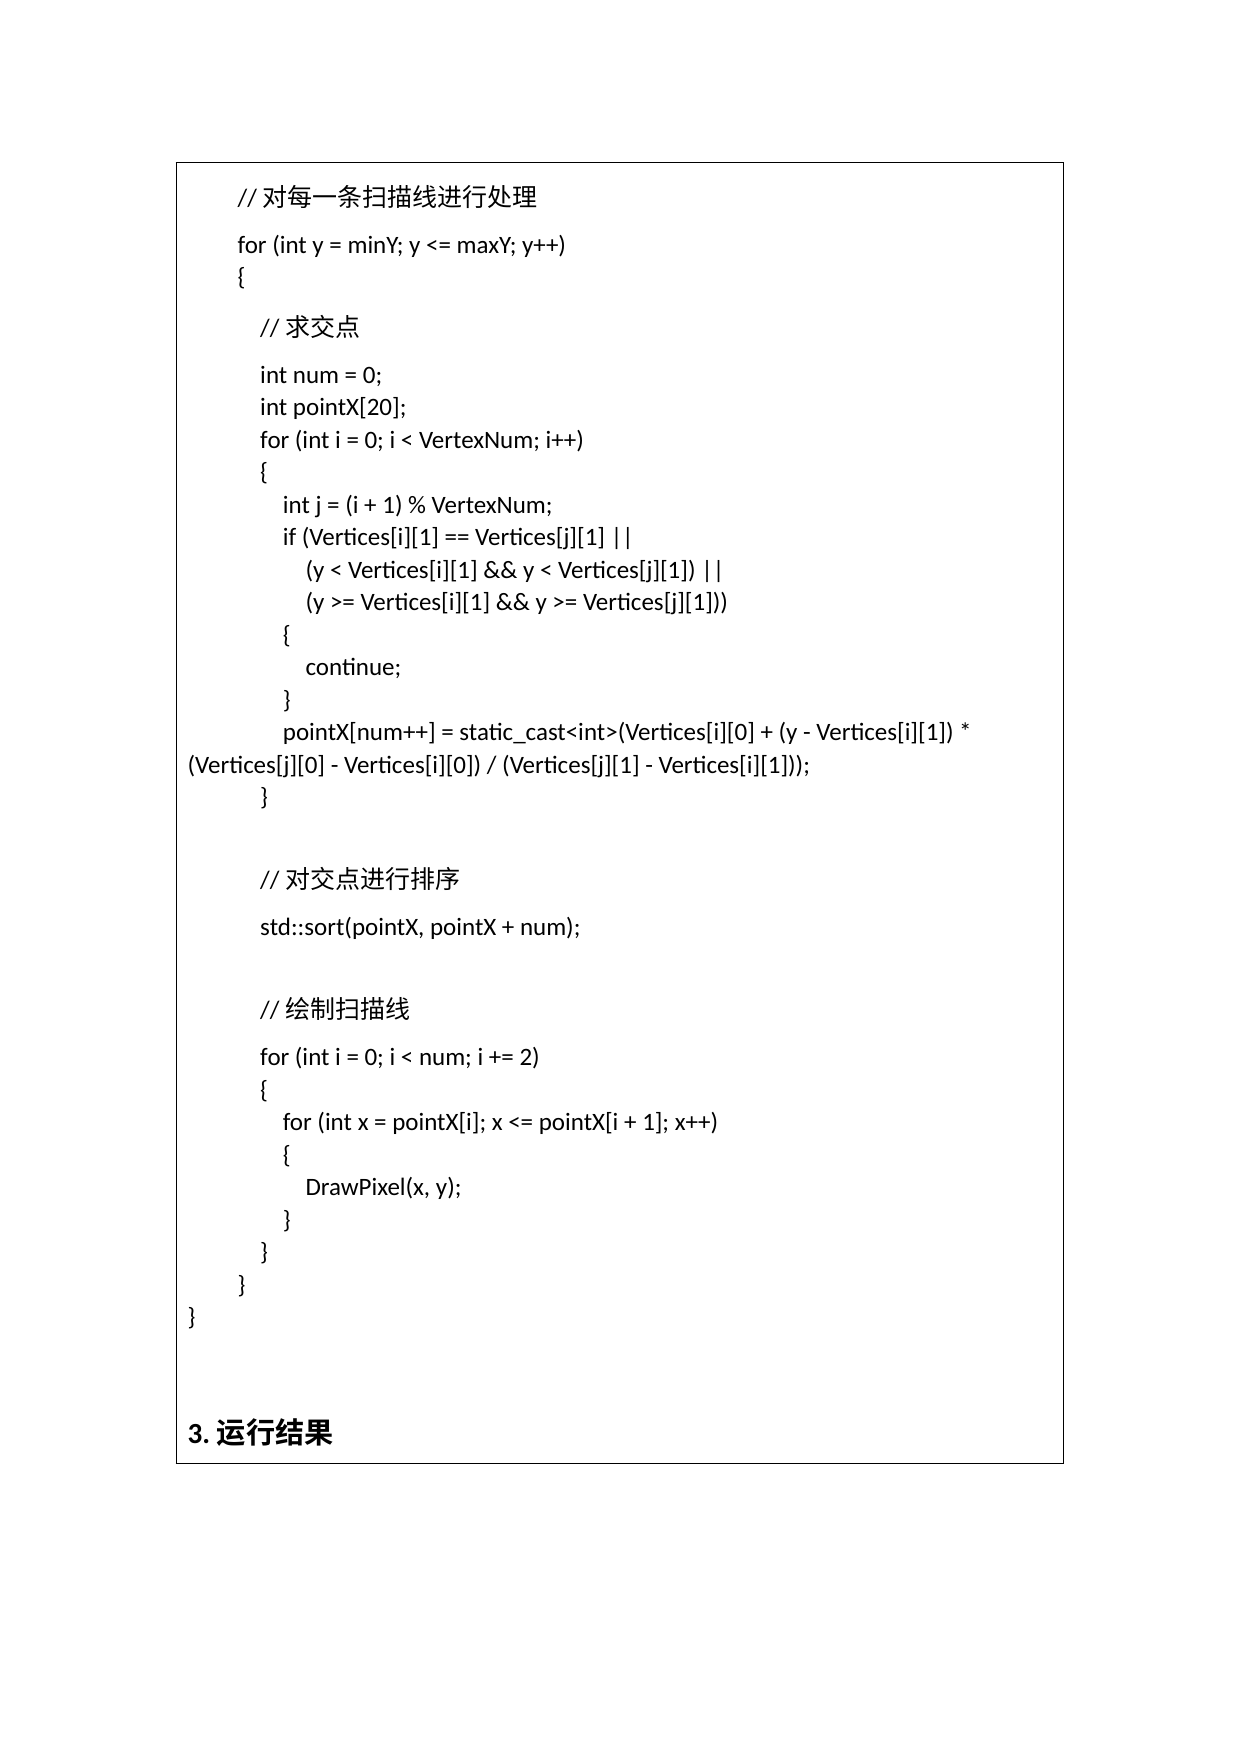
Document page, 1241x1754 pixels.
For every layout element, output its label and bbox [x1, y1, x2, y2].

table_cell [177, 163, 1063, 1463]
